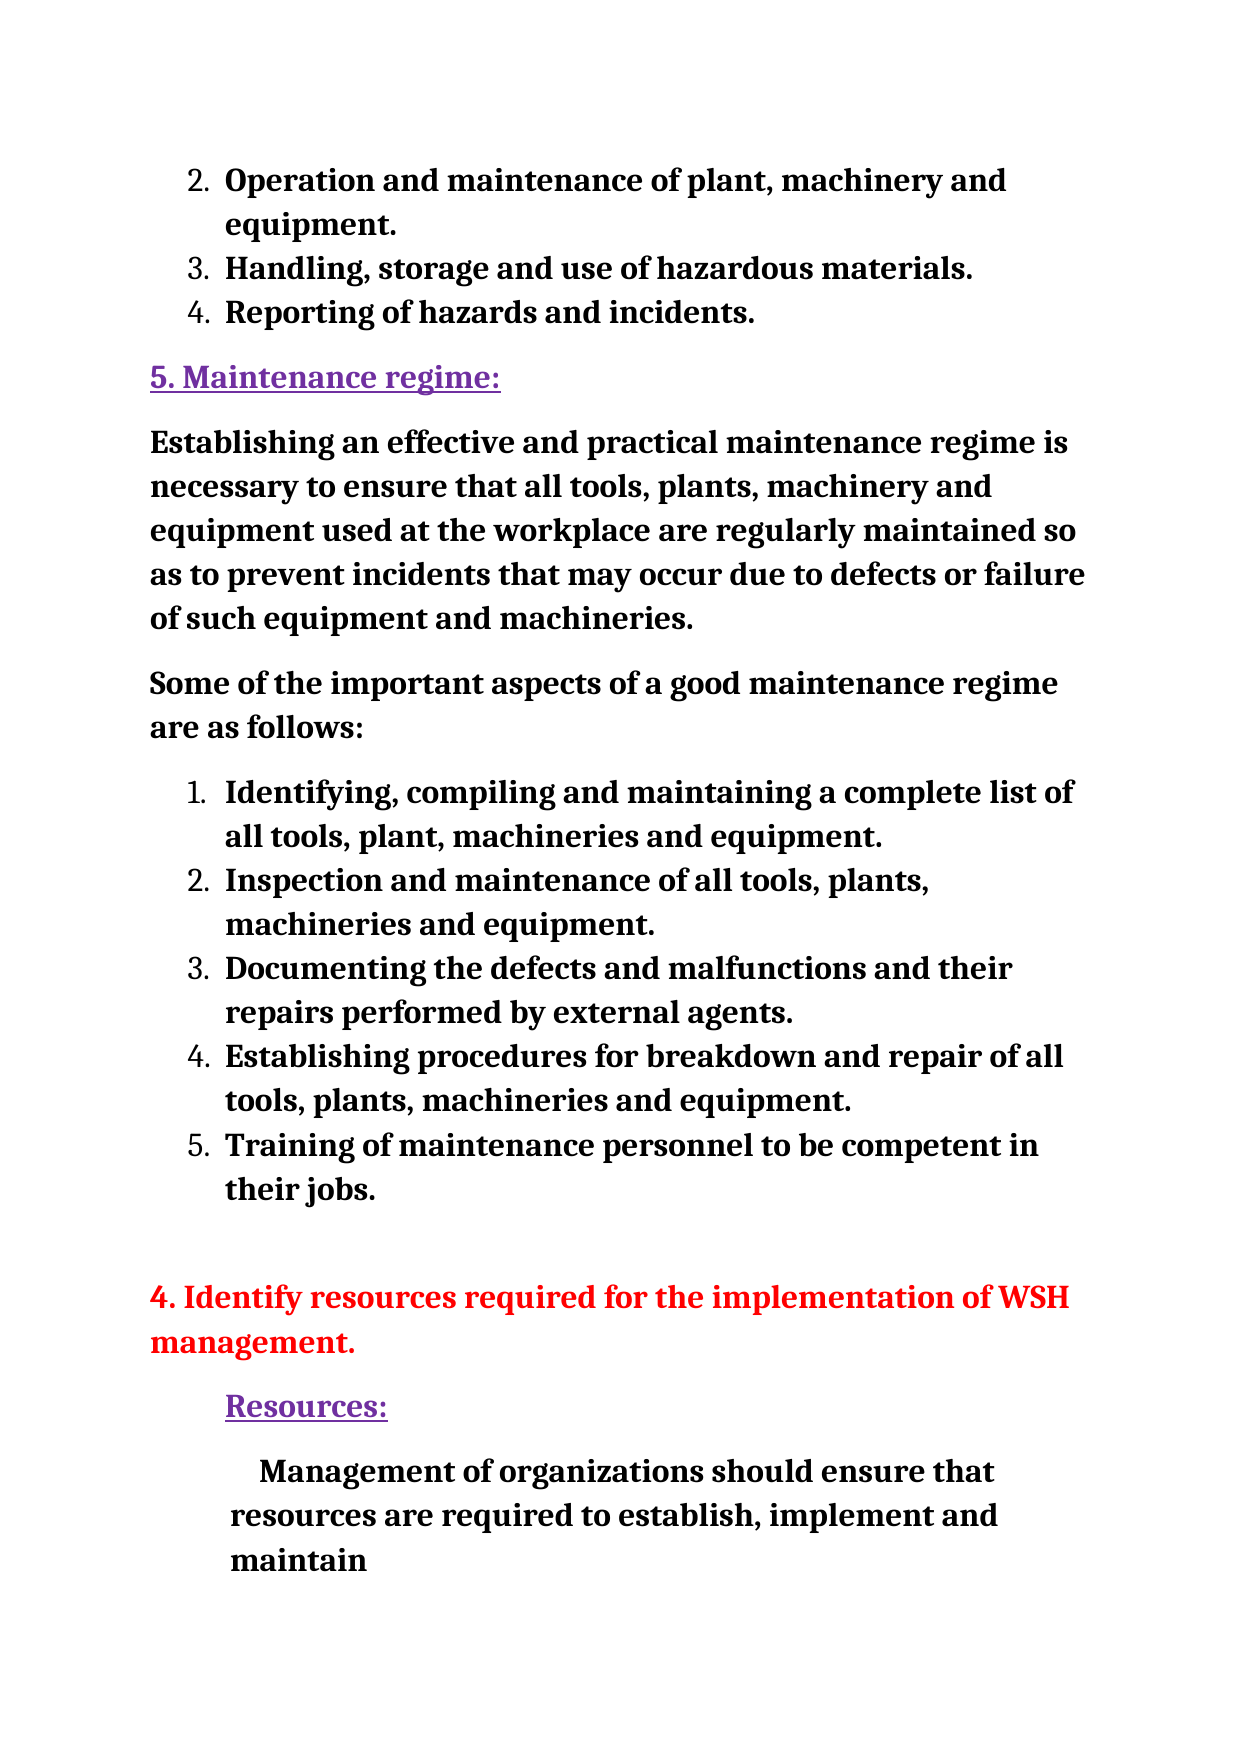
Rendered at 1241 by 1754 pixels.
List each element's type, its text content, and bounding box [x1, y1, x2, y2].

text Establishing an effective and practical maintenance regime is necessary to ensure that all tools, plants, machinery and equipment used at the workplace are regularly maintained so as to prevent incidents that may occur due to defects or failure of such equipment and machineries. [150, 423, 1090, 638]
list Training of maintenance personnel to be competent in their jobs. [187, 1126, 1090, 1208]
list Identifying, compiling and maintaining a complete list of all tools, plant, machineries and equipment. [187, 773, 1090, 856]
list Operation and maintenance of plant, machinery and equipment. [187, 161, 1090, 244]
list Reporting of hazards and incidents. [187, 293, 1090, 332]
text Management of organizations should ensure that resources are required to establish, implement and maintain [230, 1453, 1090, 1579]
text Some of the important aspects of a good maintenance regime are as follows: [150, 664, 1090, 747]
text 4. Identify resources required for the implementation of WSH management. [150, 1279, 1090, 1361]
text 5. Maintenance regime: [150, 358, 1090, 397]
text Resources: [225, 1388, 1090, 1426]
list Handling, storage and use of hazardous materials. [187, 249, 1090, 288]
list Inspection and maintenance of all tools, plants, machineries and equipment. [187, 862, 1090, 944]
list Documenting the defects and malfunctions and their repairs performed by external agents. [187, 950, 1090, 1032]
list Establishing procedures for breakdown and repair of all tools, plants, machineries and equipment. [187, 1038, 1090, 1120]
